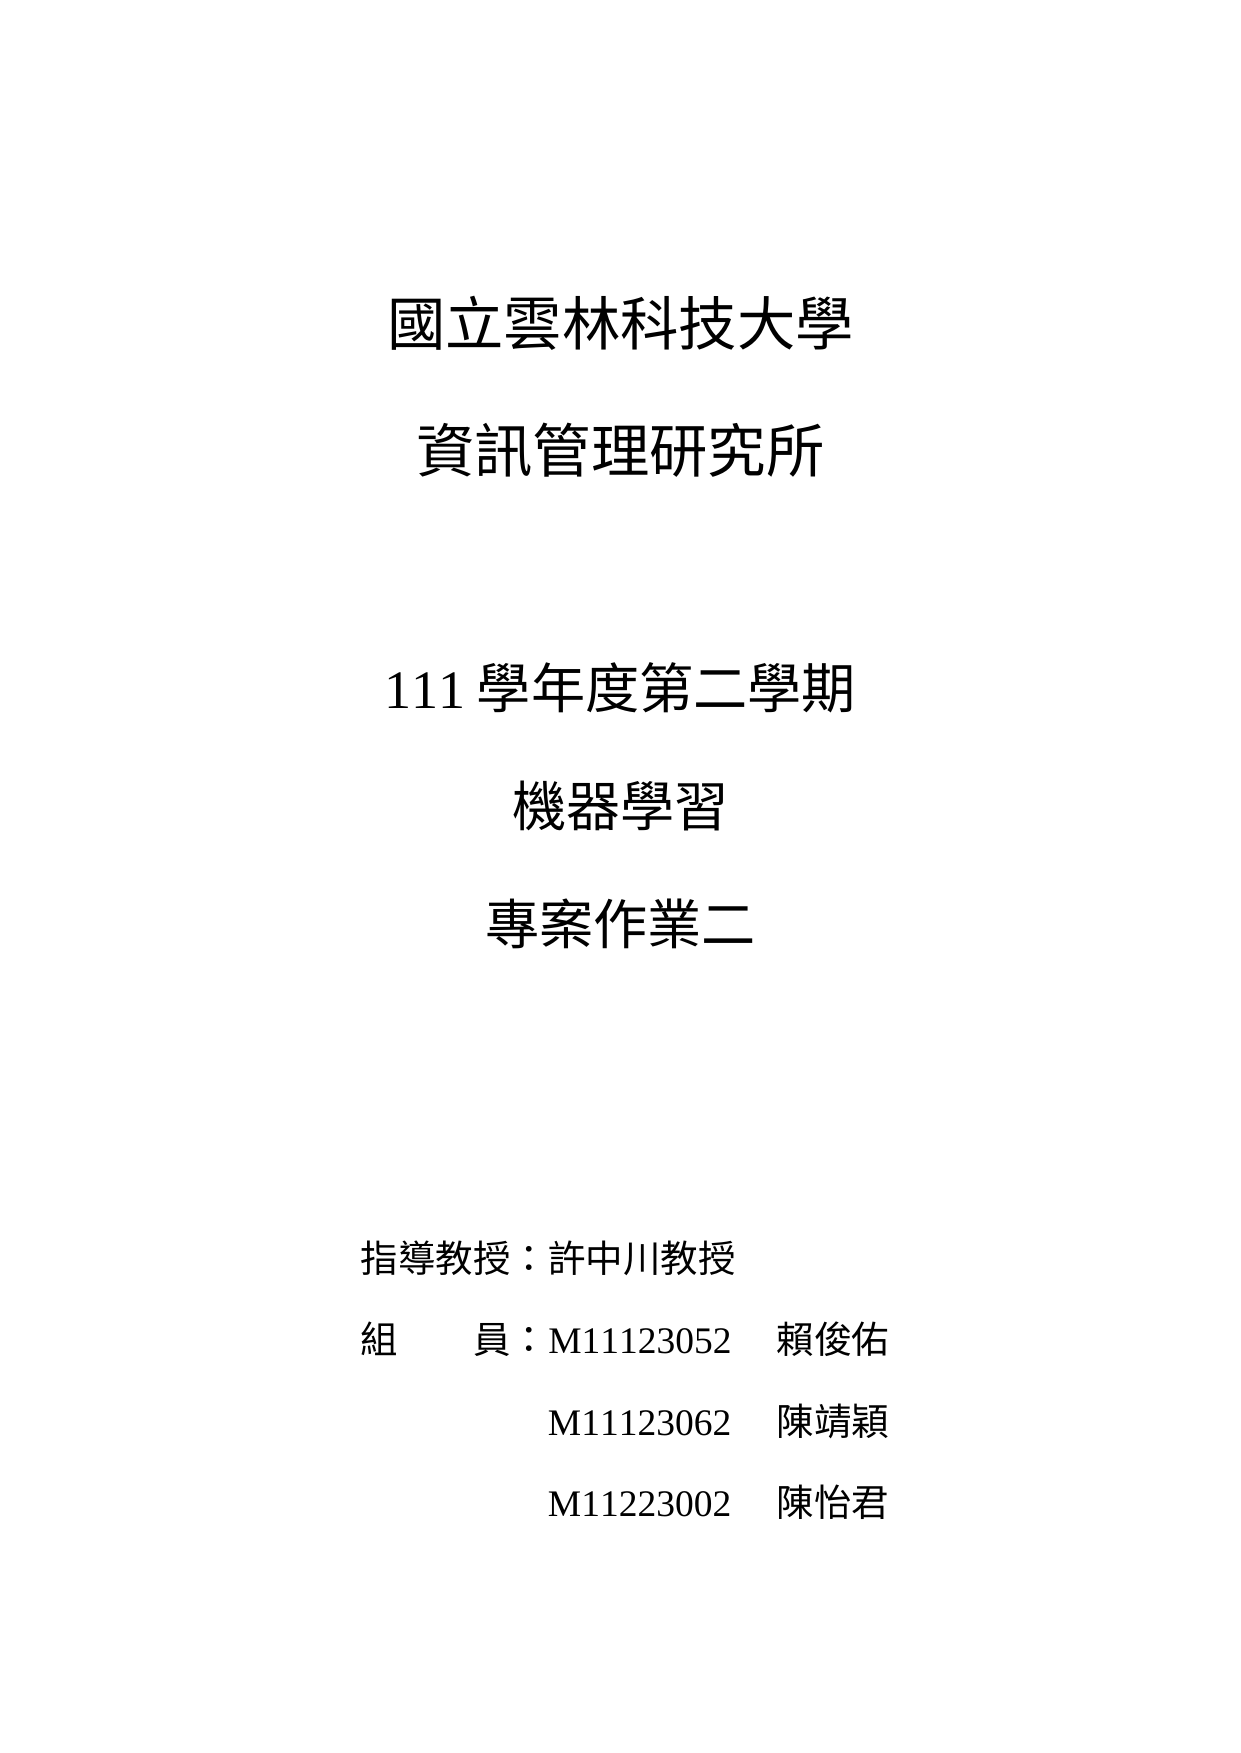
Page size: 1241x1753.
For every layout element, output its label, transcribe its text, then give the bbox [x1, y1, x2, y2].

text 111學年度第二學期 [177, 646, 1063, 724]
text M11123062 陳靖穎 [177, 1392, 1063, 1446]
text 國立雲林科技大學 [177, 278, 1063, 362]
text 資訊管理研究所 [177, 404, 1063, 489]
text M11223002 陳怡君 [177, 1473, 1063, 1527]
text 專案作業二 [177, 881, 1063, 960]
text 指導教授：許中川教授 [177, 1229, 1063, 1283]
text 組 員：M11123052 賴俊佑 [177, 1310, 1063, 1364]
text 機器學習 [177, 764, 1063, 842]
